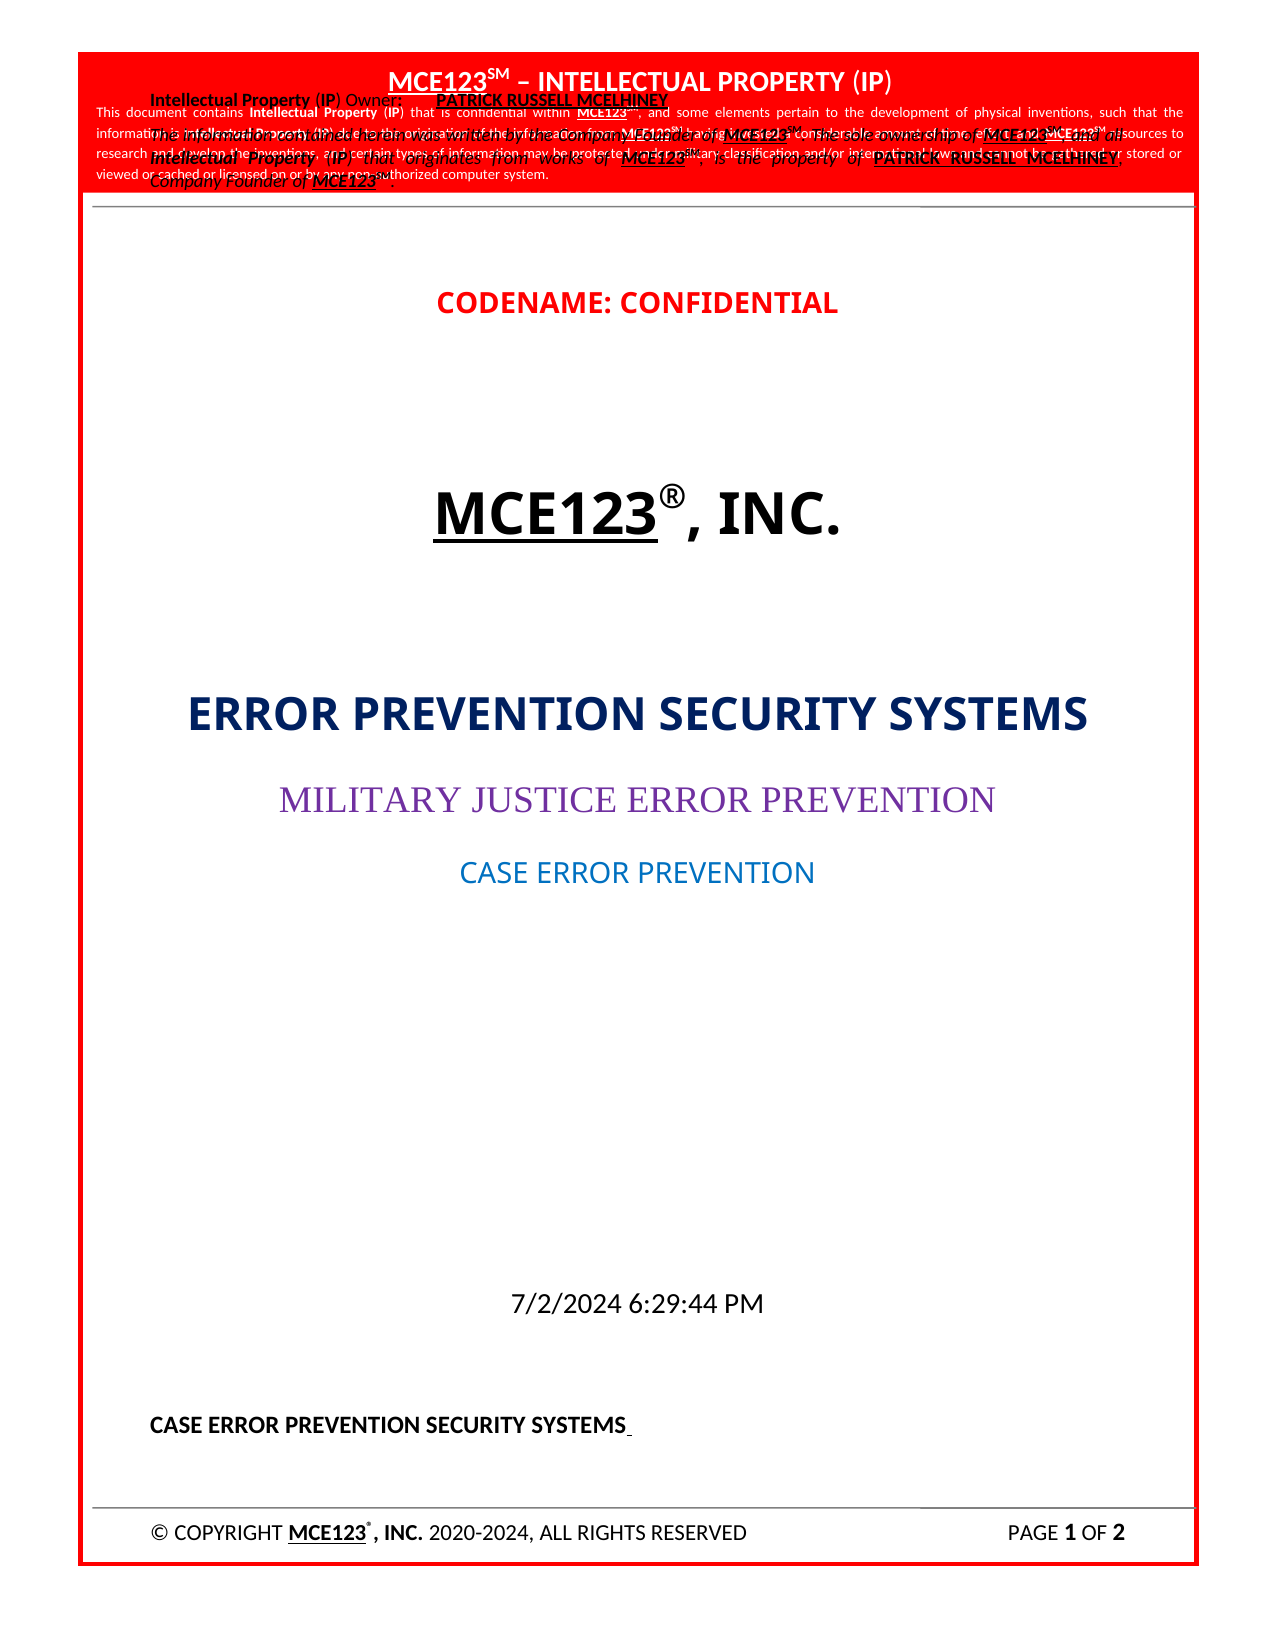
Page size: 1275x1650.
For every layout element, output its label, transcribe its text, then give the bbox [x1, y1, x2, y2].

text CODENAME: CONFIDENTIAL [150, 282, 1125, 322]
subtitle CASE ERROR PREVENTION [150, 852, 1125, 892]
text MCE123®, INC. [150, 472, 1125, 551]
text ERROR PREVENTION SECURITY SYSTEMS [150, 681, 1125, 743]
text 7/2/2024 6:29:44 PM [150, 1285, 1125, 1321]
subtitle MILITARY JUSTICE ERROR PREVENTION [150, 778, 1125, 821]
text CASE ERROR PREVENTION SECURITY SYSTEMS [150, 1409, 1125, 1439]
